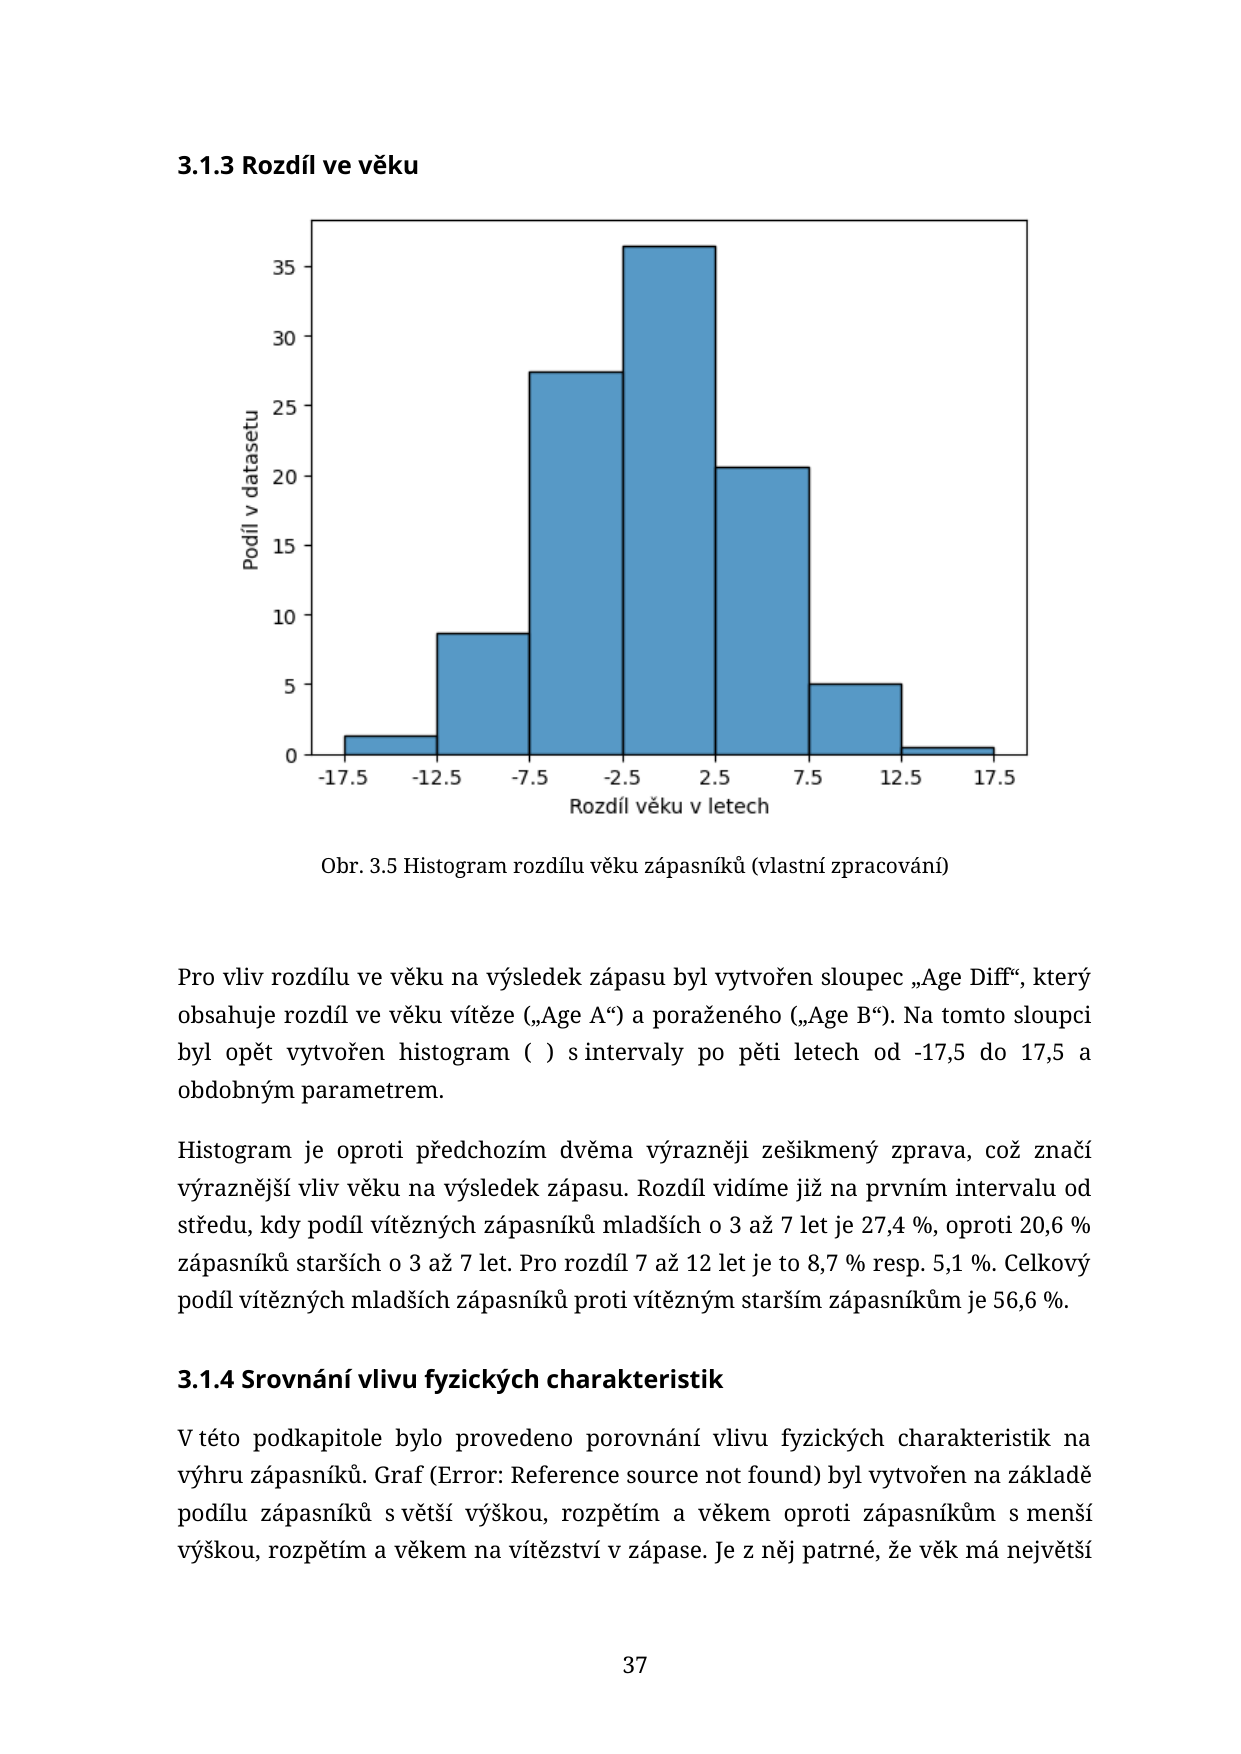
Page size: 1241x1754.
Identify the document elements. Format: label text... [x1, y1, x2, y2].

subtitle Srovnání vlivu fyzických charakteristik [177, 1362, 1092, 1396]
picture [229, 207, 1041, 831]
text Histogram je oproti předchozím dvěma výrazněji zešikmený zprava, což značí výraznější vliv věku na výsledek zápasu. Rozdíl vidíme již na prvním intervalu od středu, kdy podíl vítězných zápasníků mladších o 3 až 7 let je 27,4 %, oproti 20,6 % zápasníků starších o 3 až 7 let. Pro rozdíl 7 až 12 let je to 8,7 % resp. 5,1 %. Celkový podíl vítězných mladších zápasníků proti vítězným starším zápasníkům je 56,6 %. [177, 1134, 1092, 1315]
subtitle Rozdíl ve věku [177, 148, 1092, 182]
